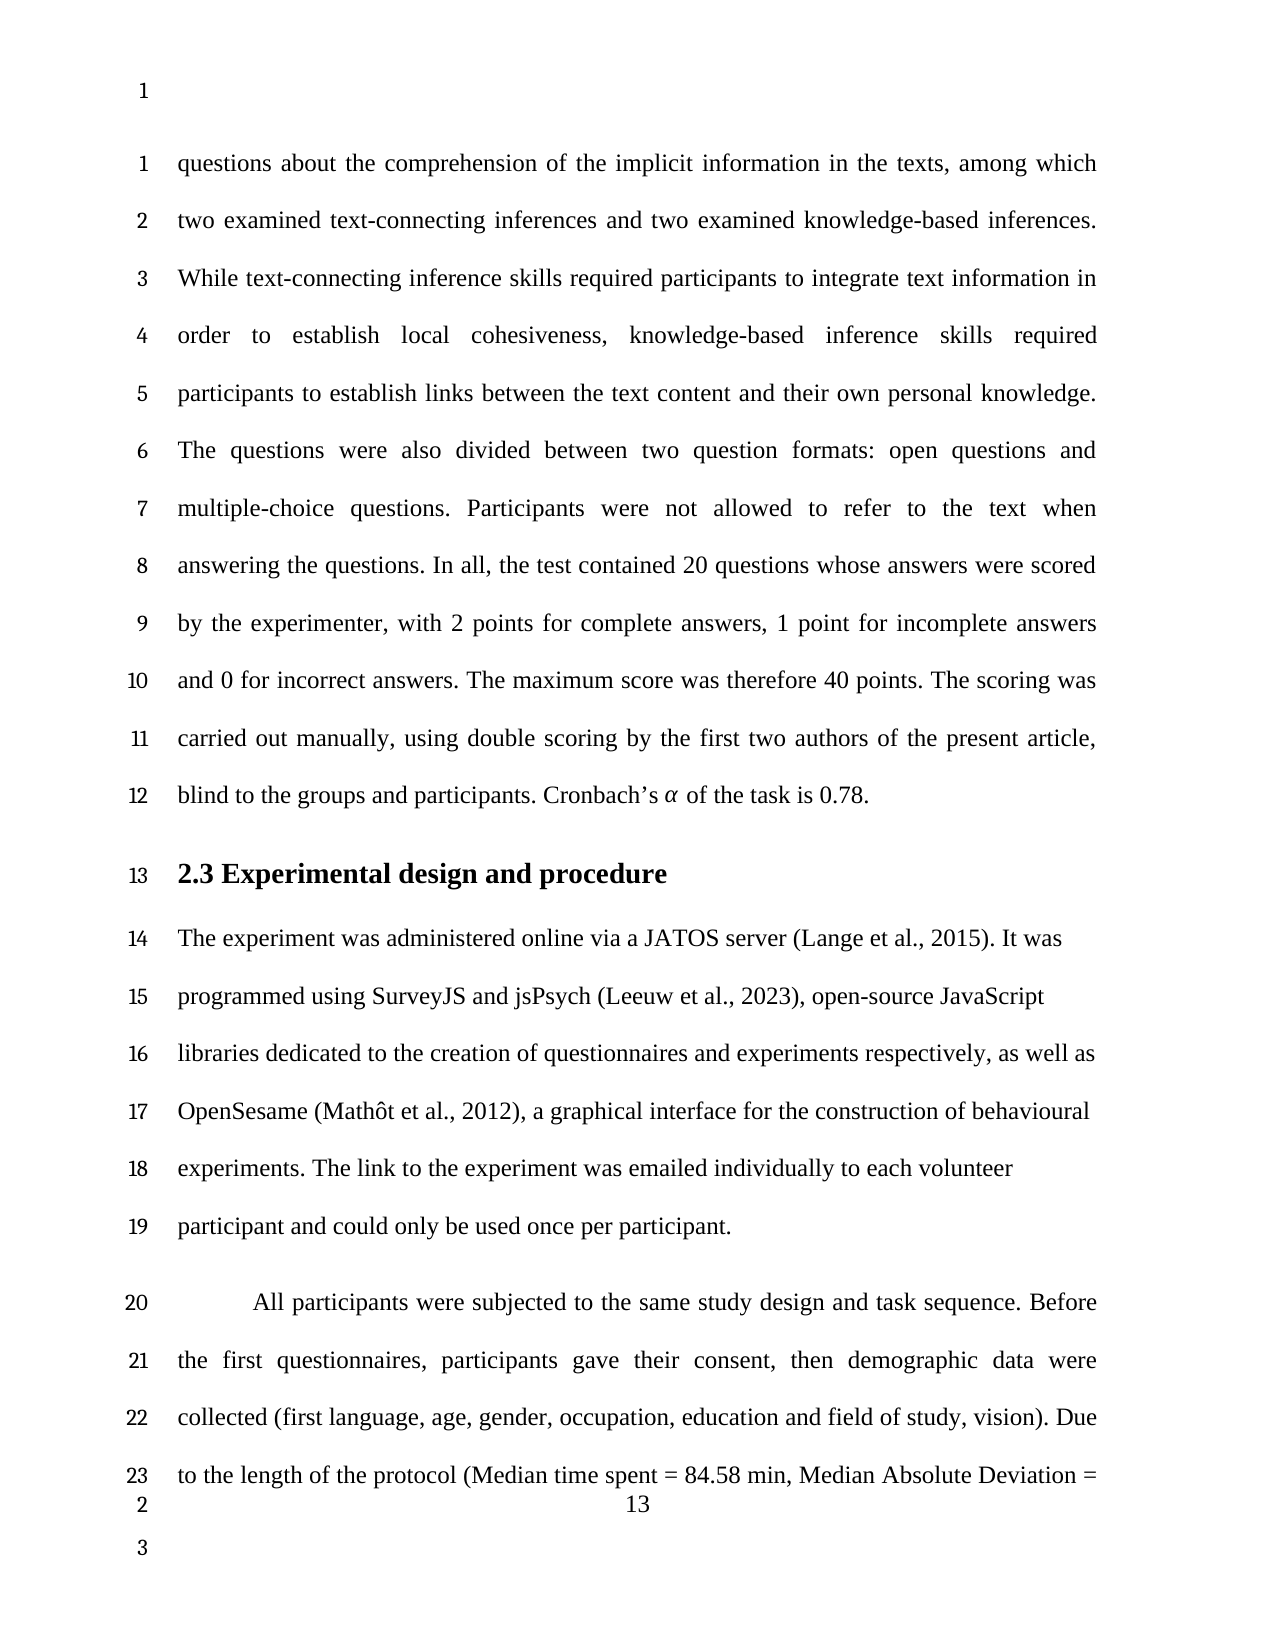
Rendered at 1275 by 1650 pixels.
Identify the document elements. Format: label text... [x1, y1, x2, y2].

subtitle 2.3 Experimental design and procedure [177, 856, 1098, 890]
text The experiment was administered online via a JATOS server (Lange et al., 2015). It was programmed using SurveyJS and jsPsych (Leeuw et al., 2023), open-source JavaScript libraries dedicated to the creation of questionnaires and experiments respectively, as well as OpenSesame (Mathôt et al., 2012), a graphical interface for the construction of behavioural experiments. The link to the experiment was emailed individually to each volunteer participant and could only be used once per participant. [177, 923, 1098, 1240]
